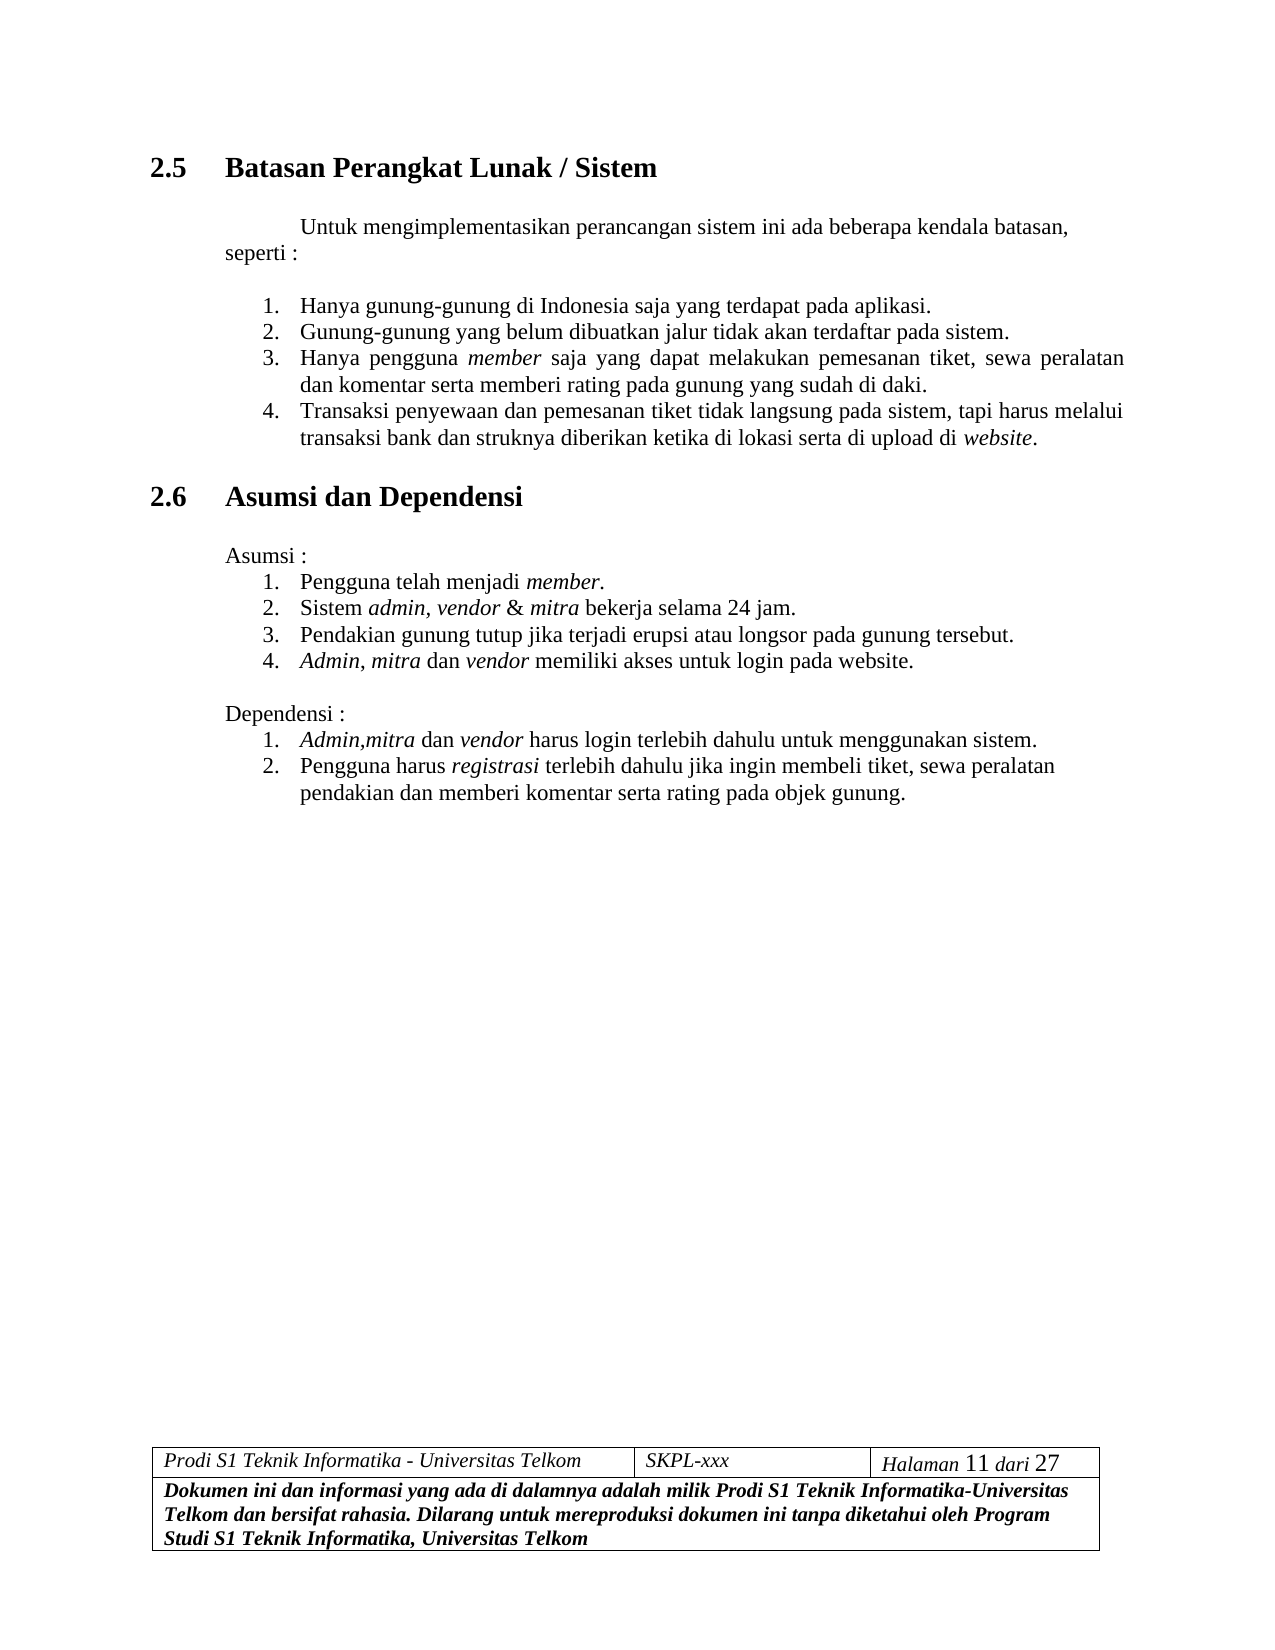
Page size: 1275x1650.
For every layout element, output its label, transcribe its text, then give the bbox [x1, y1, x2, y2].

subtitle Asumsi dan Dependensi [150, 479, 1125, 513]
list Pengguna telah menjadi member. [262, 568, 1125, 594]
text Untuk mengimplementasikan perancangan sistem ini ada beberapa kendala batasan, [300, 213, 1125, 239]
text seperti : [225, 239, 1125, 265]
list Gunung-gunung yang belum dibuatkan jalur tidak akan terdaftar pada sistem. [262, 318, 1125, 344]
list Hanya pengguna member saja yang dapat melakukan pemesanan tiket, sewa peralatan dan komentar serta memberi rating pada gunung yang sudah di daki. [262, 344, 1125, 397]
list Admin,mitra dan vendor harus login terlebih dahulu untuk menggunakan sistem. [262, 726, 1125, 753]
list Hanya gunung-gunung di Indonesia saja yang terdapat pada aplikasi. [262, 292, 1125, 318]
list Pendakian gunung tutup jika terjadi erupsi atau longsor pada gunung tersebut. [262, 621, 1125, 647]
text Asumsi : [225, 542, 1125, 568]
list Admin, mitra dan vendor memiliki akses untuk login pada website. [262, 647, 1125, 673]
list Sistem admin, vendor & mitra bekerja selama 24 jam. [262, 594, 1125, 621]
text Dependensi : [225, 700, 1125, 726]
subtitle Batasan Perangkat Lunak / Sistem [150, 150, 1125, 183]
list Transaksi penyewaan dan pemesanan tiket tidak langsung pada sistem, tapi harus melalui transaksi bank dan struknya diberikan ketika di lokasi serta di upload di website. [262, 397, 1125, 450]
list Pengguna harus registrasi terlebih dahulu jika ingin membeli tiket, sewa peralatan pendakian dan memberi komentar serta rating pada objek gunung. [262, 753, 1125, 805]
